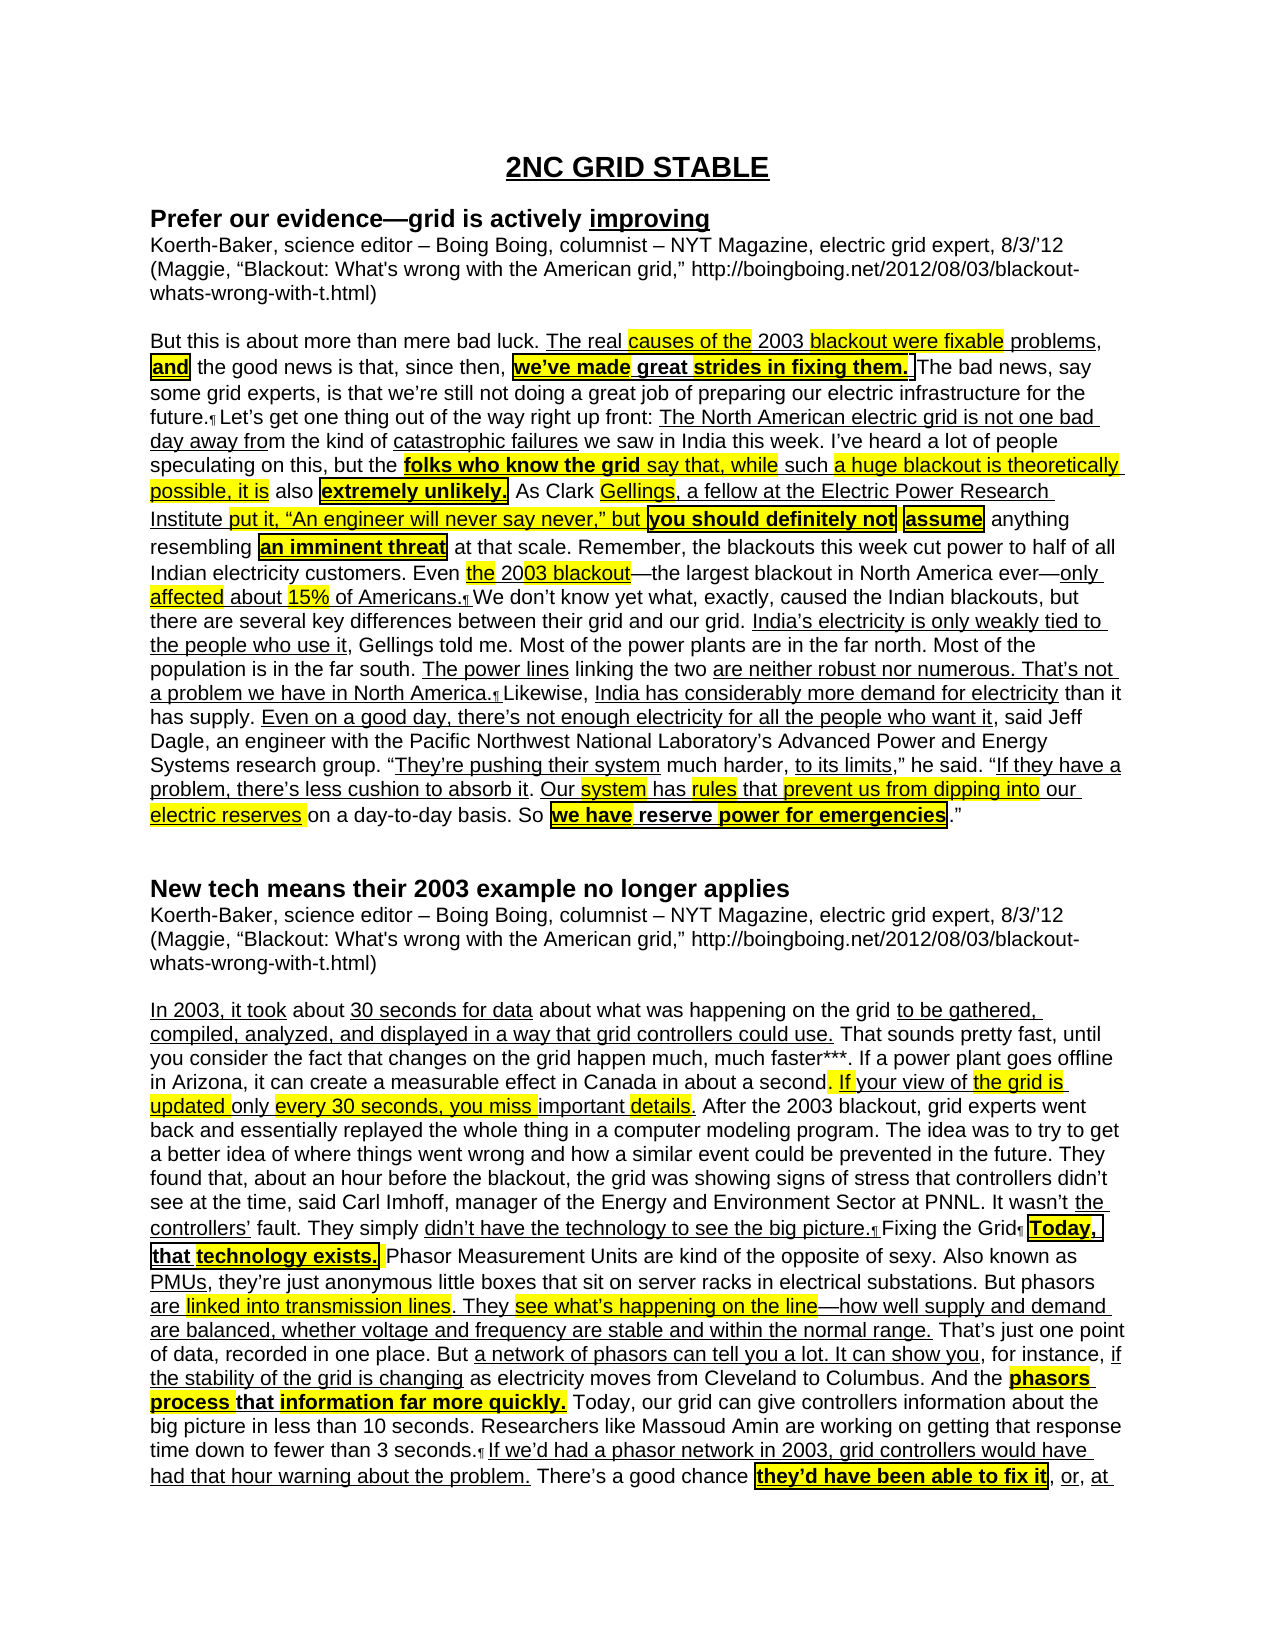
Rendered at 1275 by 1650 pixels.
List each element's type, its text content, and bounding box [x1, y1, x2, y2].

text (Maggie, “Blackout: What's wrong with the American grid,” http://boingboing.net/2012/08/03/blackout-whats-wrong-with-t.html) [150, 926, 1125, 974]
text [150, 998, 1125, 1490]
text New tech means their 2003 example no longer applies [150, 874, 1125, 902]
text Prefer our evidence—grid is actively improving [150, 204, 1125, 233]
text But this is about more than mere bad luck. The real causes of the 2003 blackout were fixable problems, and the good news is that, since then, we’ve made great strides in fixing them. The bad news, say some grid experts, is that we’re still not doing a great job of preparing our electric infrastructure for the future.¶ Let’s get one thing out of the way right up front: The North American electric grid is not one bad day away from the kind of catastrophic failures we saw in India this week. I’ve heard a lot of people speculating on this, but the folks who know the grid say that, while such a huge blackout is theoretically possible, it is also extremely unlikely. As Clark Gellings, a fellow at the Electric Power Research Institute put it, “An engineer will never say never,” but you should definitely not assume anything resembling an imminent threat at that scale. Remember, the blackouts this week cut power to half of all Indian electricity customers. Even the 2003 blackout—the largest blackout in North America ever—only affected about 15% of Americans.¶ We don’t know yet what, exactly, caused the Indian blackouts, but there are several key differences between their grid and our grid. India’s electricity is only weakly tied to the people who use it, Gellings told me. Most of the power plants are in the far north. Most of the population is in the far south. The power lines linking the two are neither robust nor numerous. That’s not a problem we have in North America.¶ Likewise, India has considerably more demand for electricity than it has supply. Even on a good day, there’s not enough electricity for all the people who want it, said Jeff Dagle, an engineer with the Pacific Northwest National Laboratory’s Advanced Power and Energy Systems research group. “They’re pushing their system much harder, to its limits,” he said. “If they have a problem, there’s less cushion to absorb it. Our system has rules that prevent us from dipping into our electric reserves on a day-to-day basis. So we have reserve power for emergencies.” [150, 329, 1125, 829]
text Koerth-Baker, science editor – Boing Boing, columnist – NYT Magazine, electric grid expert, 8/3/’12 [150, 233, 1125, 257]
text (Maggie, “Blackout: What's wrong with the American grid,” http://boingboing.net/2012/08/03/blackout-whats-wrong-with-t.html) [150, 257, 1125, 305]
subtitle 2nc grid stable [150, 150, 1125, 183]
text Koerth-Baker, science editor – Boing Boing, columnist – NYT Magazine, electric grid expert, 8/3/’12 [150, 902, 1125, 926]
